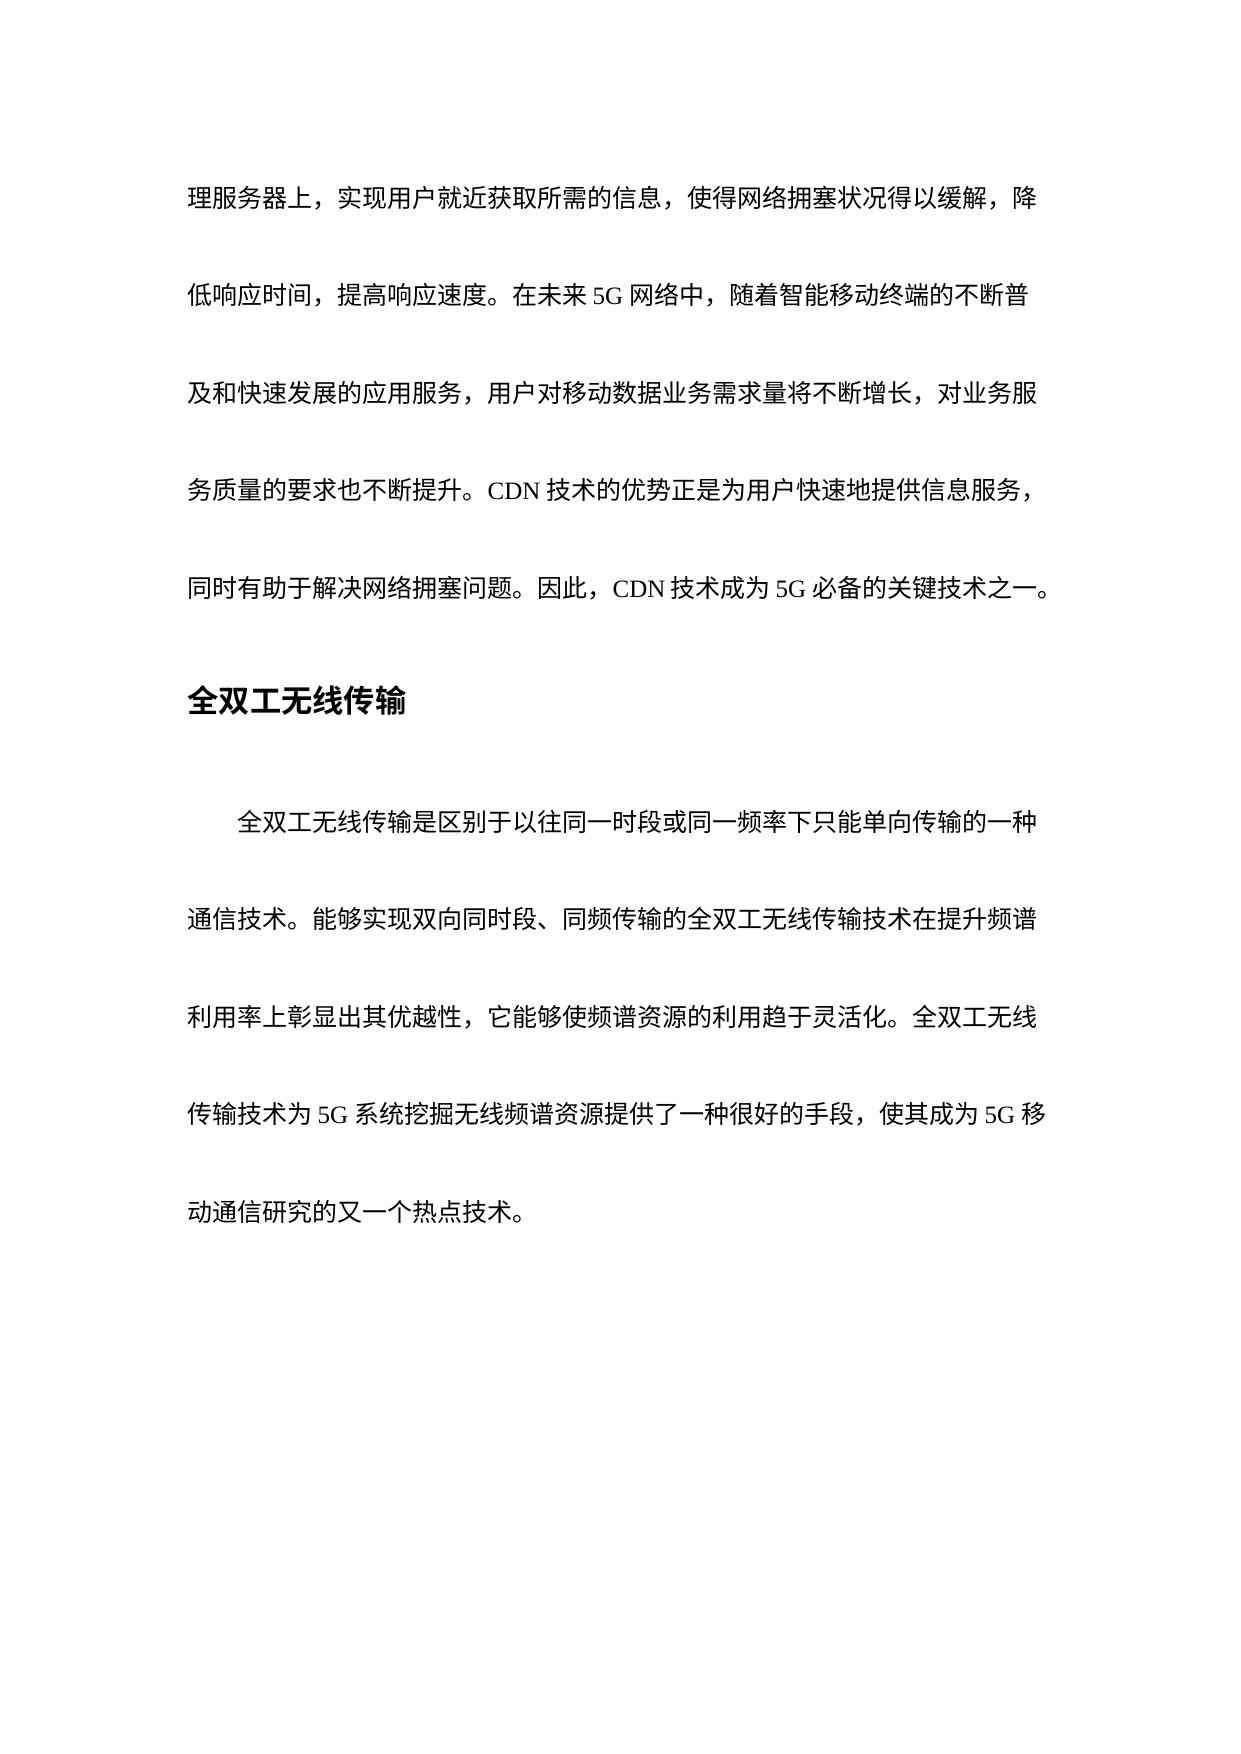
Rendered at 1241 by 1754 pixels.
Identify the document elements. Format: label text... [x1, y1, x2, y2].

text 全双工无线传输 [187, 666, 1053, 731]
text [187, 164, 1053, 619]
text 全双工无线传输是区别于以往同一时段或同一频率下只能单向传输的一种通信技术。能够实现双向同时段、同频传输的全双工无线传输技术在提升频谱利用率上彰显出其优越性，它能够使频谱资源的利用趋于灵活化。全双工无线传输技术为5G 系统挖掘无线频谱资源提供了一种很好的手段，使其成为5G 移动通信研究的又一个热点技术。 [187, 788, 1053, 1243]
